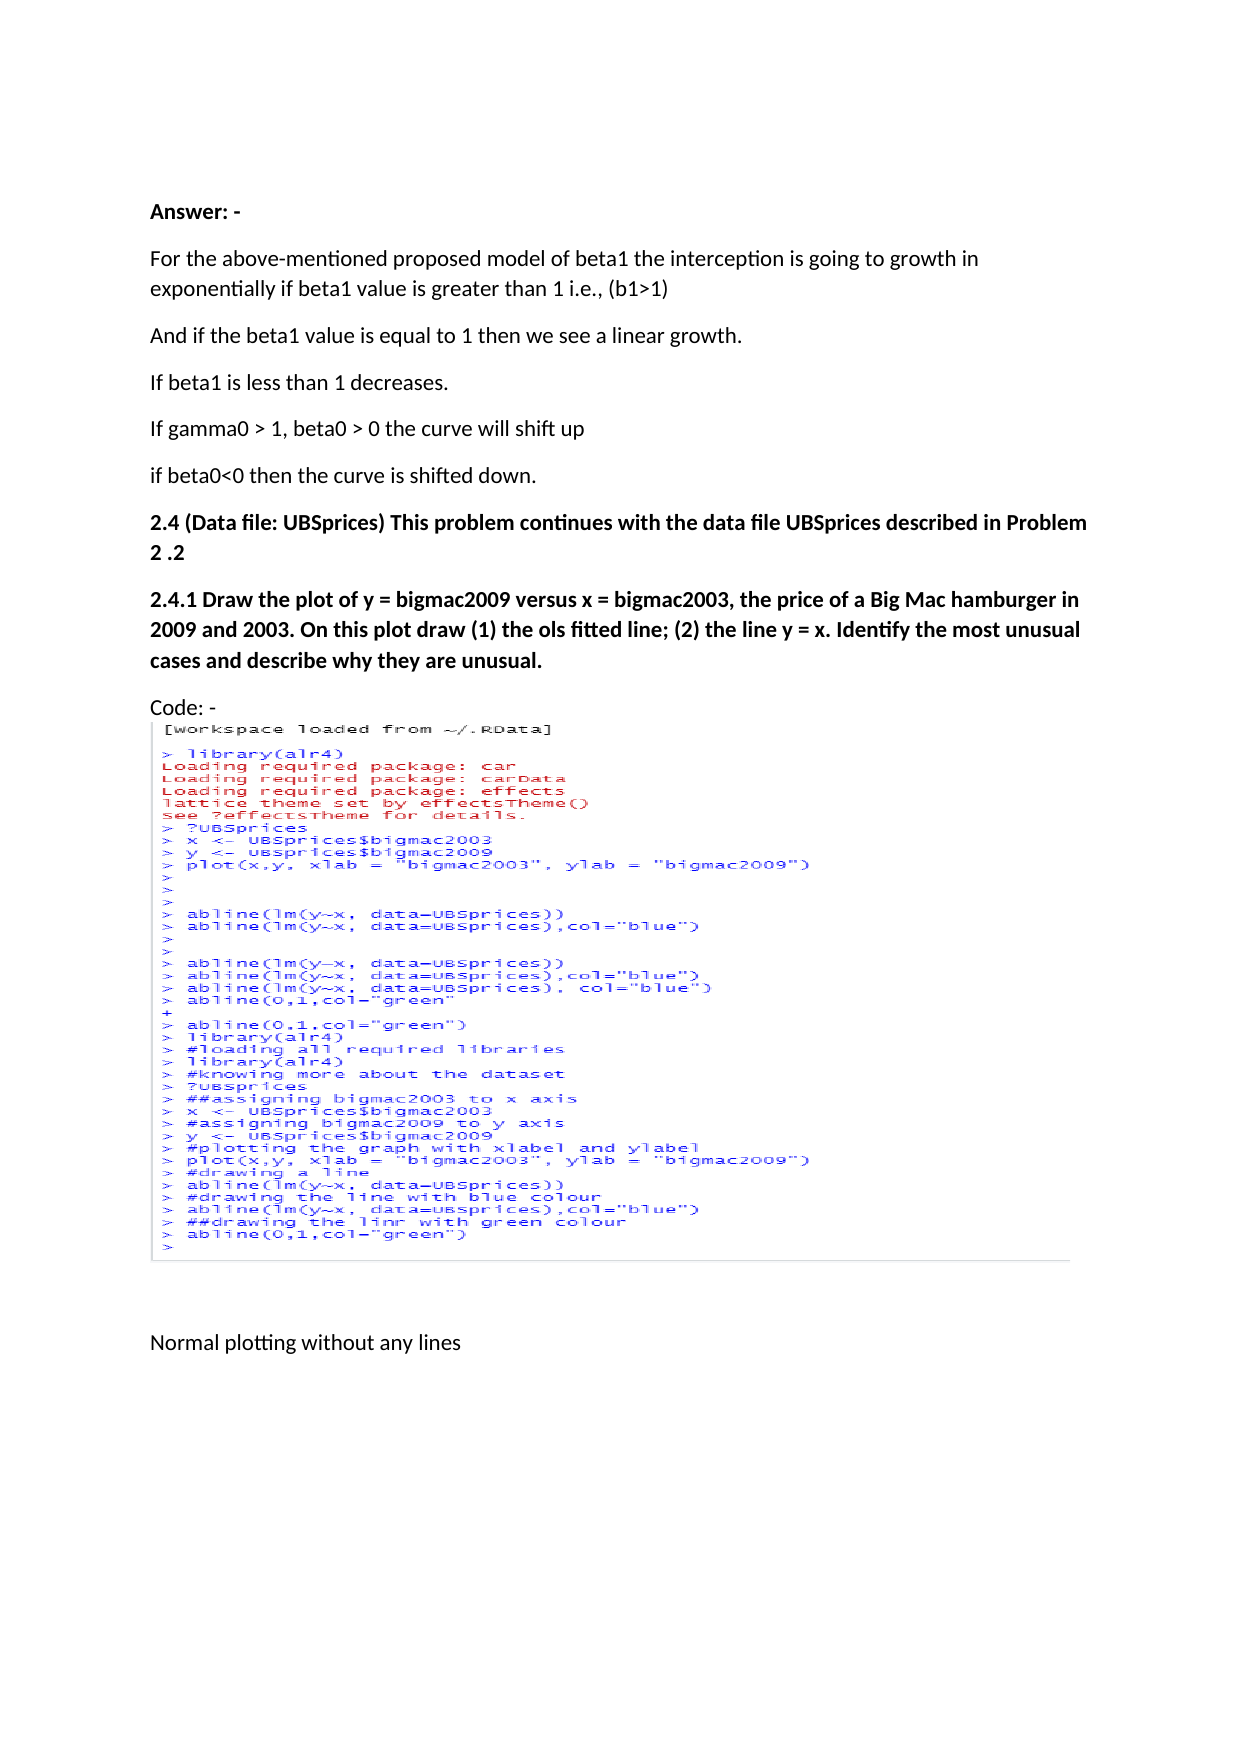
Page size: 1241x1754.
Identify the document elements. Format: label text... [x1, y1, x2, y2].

text if beta0<0 then the curve is shifted down. [150, 461, 1090, 489]
text Answer: - [150, 197, 1090, 225]
text 2.4 (Data file: UBSprices) This problem continues with the data file UBSprices described in Problem 2 .2 [150, 508, 1090, 567]
text If gamma0 > 1, beta0 > 0 the curve will shift up [150, 414, 1090, 443]
text If beta1 is less than 1 decreases. [150, 368, 1090, 396]
text And if the beta1 value is equal to 1 then we see a linear growth. [150, 321, 1090, 349]
picture [150, 722, 1071, 1263]
text 2.4.1 Draw the plot of y = bigmac2009 versus x = bigmac2003, the price of a Big Mac hamburger in 2009 and 2003. On this plot draw (1) the ols fitted line; (2) the line y = x. Identify the most unusual cases and describe why they are unusual. [150, 585, 1090, 674]
text For the above-mentioned proposed model of beta1 the interception is going to growth in exponentially if beta1 value is greater than 1 i.e., (b1>1) [150, 244, 1090, 302]
text Normal plotting without any lines [150, 1328, 1090, 1356]
